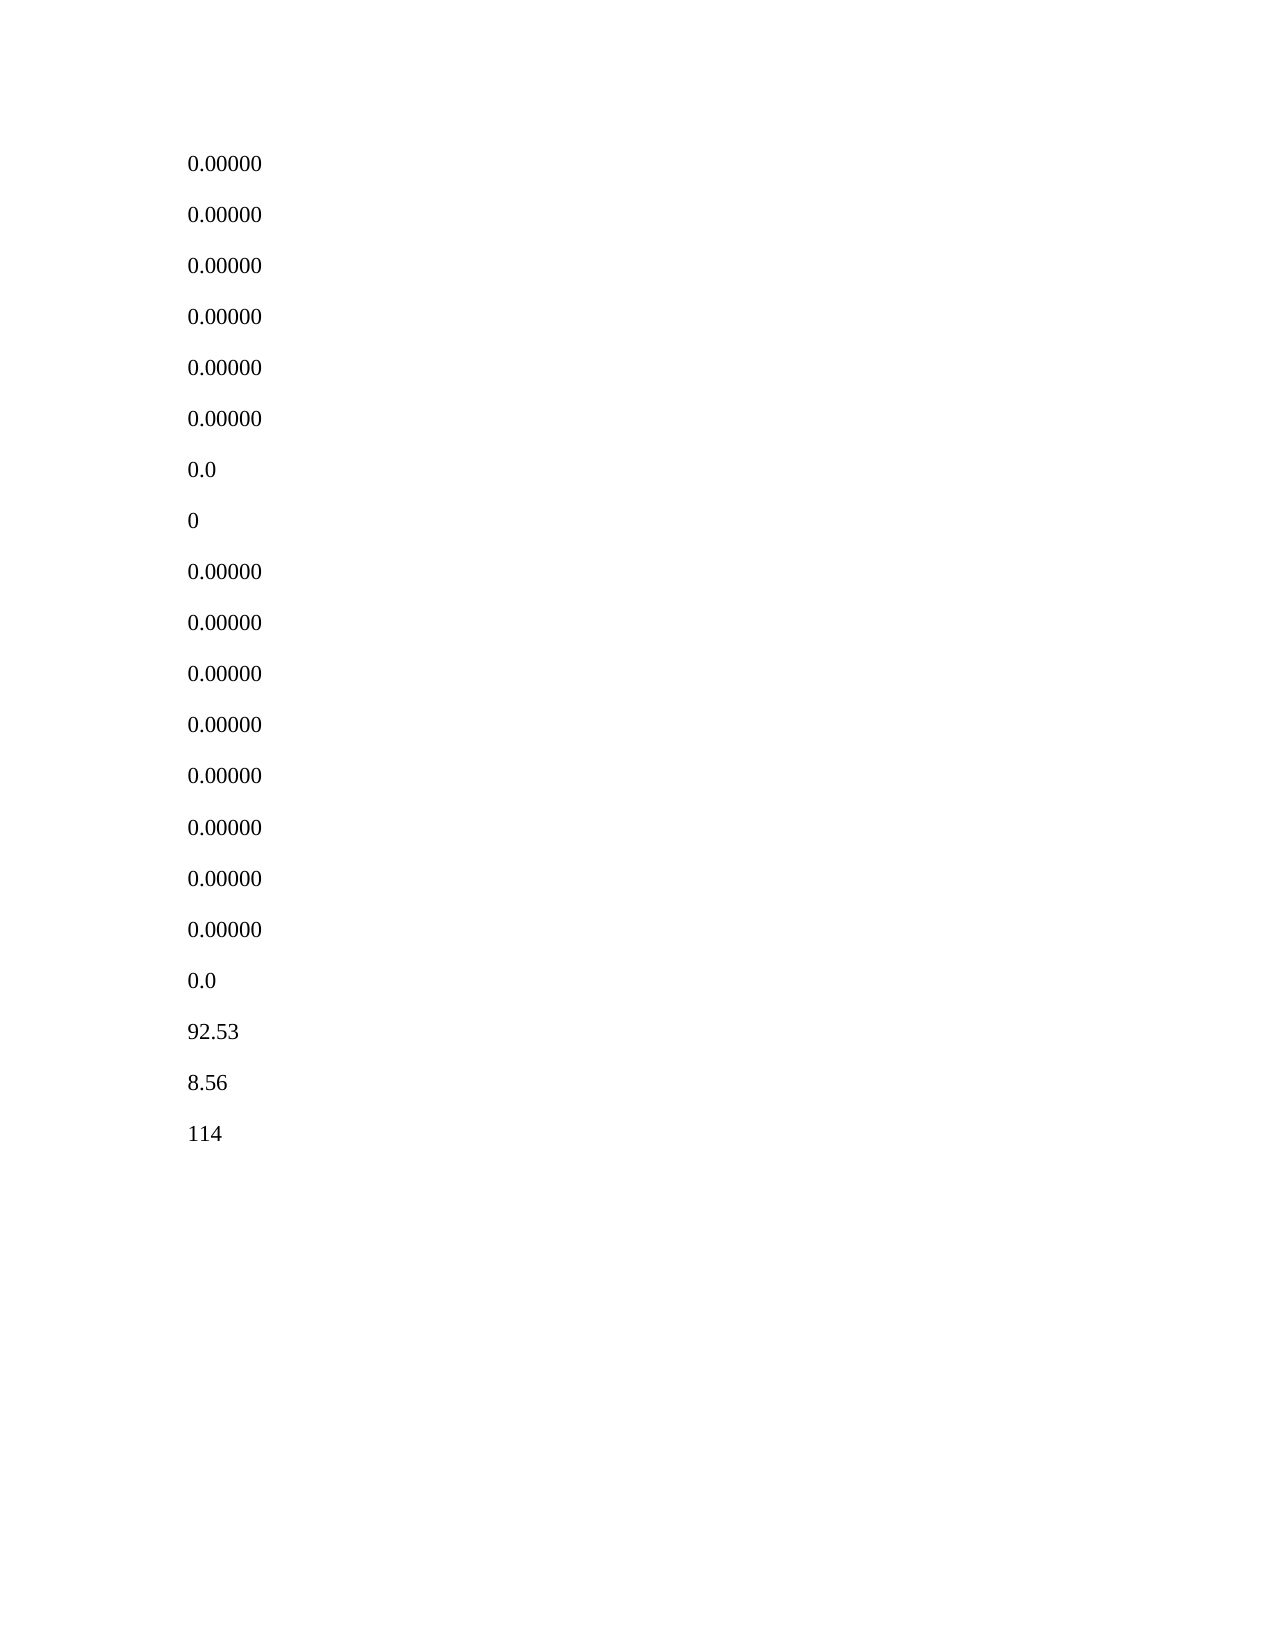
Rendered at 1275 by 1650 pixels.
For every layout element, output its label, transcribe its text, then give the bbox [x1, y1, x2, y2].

table_cell 0.00000 [176, 252, 1076, 303]
table_cell 0.00000 [176, 609, 1076, 660]
table_cell 0.0 [176, 967, 1076, 1018]
table_cell 0.00000 [176, 201, 1076, 252]
table_cell 0 [176, 507, 1076, 558]
table_cell 8.56 [176, 1069, 1076, 1120]
table_cell 92.53 [176, 1018, 1076, 1069]
table_cell 0.00000 [176, 865, 1076, 916]
table_cell 0.00000 [176, 814, 1076, 864]
table_cell 0.00000 [176, 303, 1076, 354]
table_cell 0.00000 [176, 150, 1076, 201]
table_cell 0.00000 [176, 711, 1076, 762]
table_cell 0.00000 [176, 354, 1076, 405]
table_cell 0.00000 [176, 558, 1076, 609]
table_cell 0.00000 [176, 660, 1076, 711]
table_cell 114 [176, 1120, 1076, 1171]
table_cell 0.00000 [176, 405, 1076, 456]
table_cell 0.0 [176, 456, 1076, 507]
table_cell 0.00000 [176, 763, 1076, 813]
table_cell 0.00000 [176, 916, 1076, 967]
